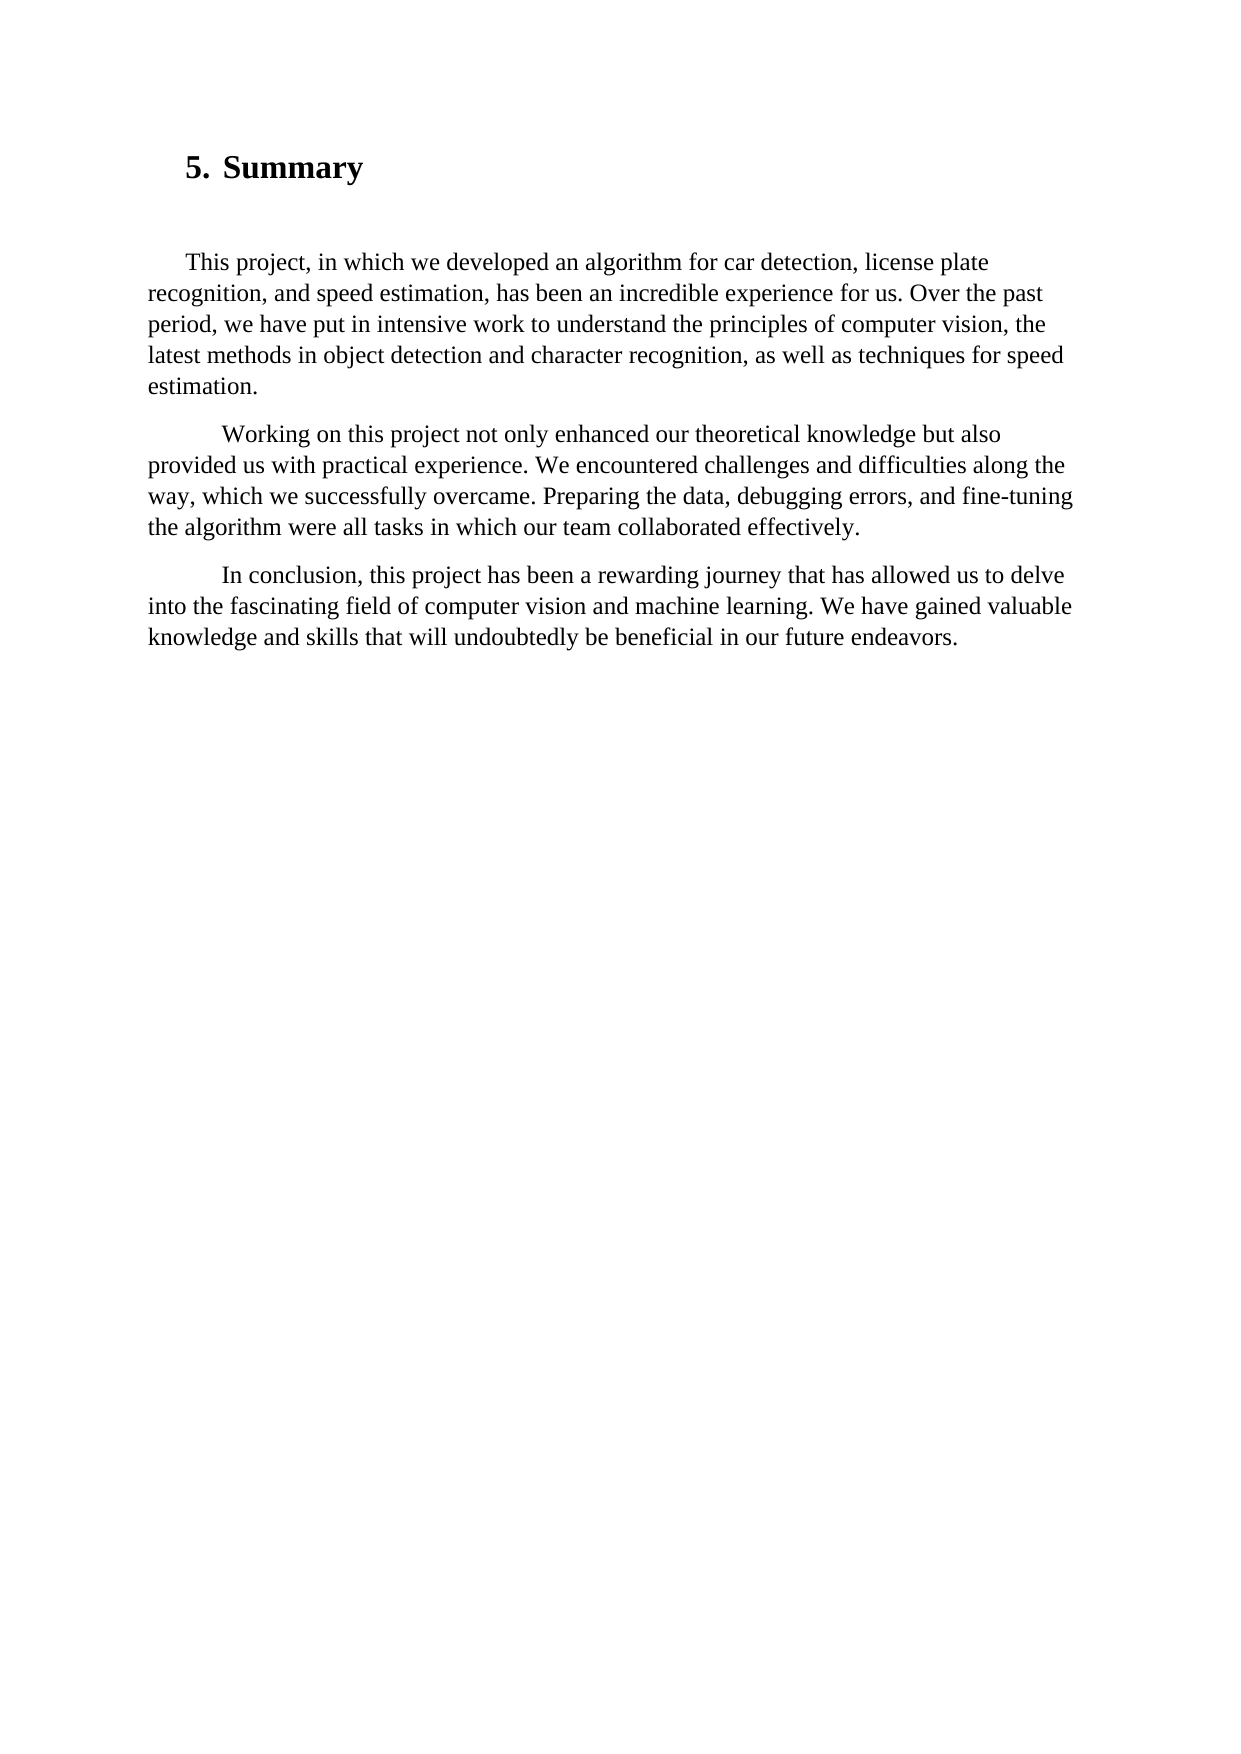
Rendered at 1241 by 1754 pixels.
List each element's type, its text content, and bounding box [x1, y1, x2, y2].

list Summary [185, 148, 1093, 186]
text Working on this project not only enhanced our theoretical knowledge but also provided us with practical experience. We encountered challenges and difficulties along the way, which we successfully overcame. Preparing the data, debugging errors, and fine-tuning the algorithm were all tasks in which our team collaborated effectively. [148, 419, 1093, 541]
text In conclusion, this project has been a rewarding journey that has allowed us to delve into the fascinating field of computer vision and machine learning. We have gained valuable knowledge and skills that will undoubtedly be beneficial in our future endeavors. [148, 560, 1093, 651]
text This project, in which we developed an algorithm for car detection, license plate recognition, and speed estimation, has been an incredible experience for us. Over the past period, we have put in intensive work to understand the principles of computer vision, the latest methods in object detection and character recognition, as well as techniques for speed estimation. [148, 247, 1093, 400]
